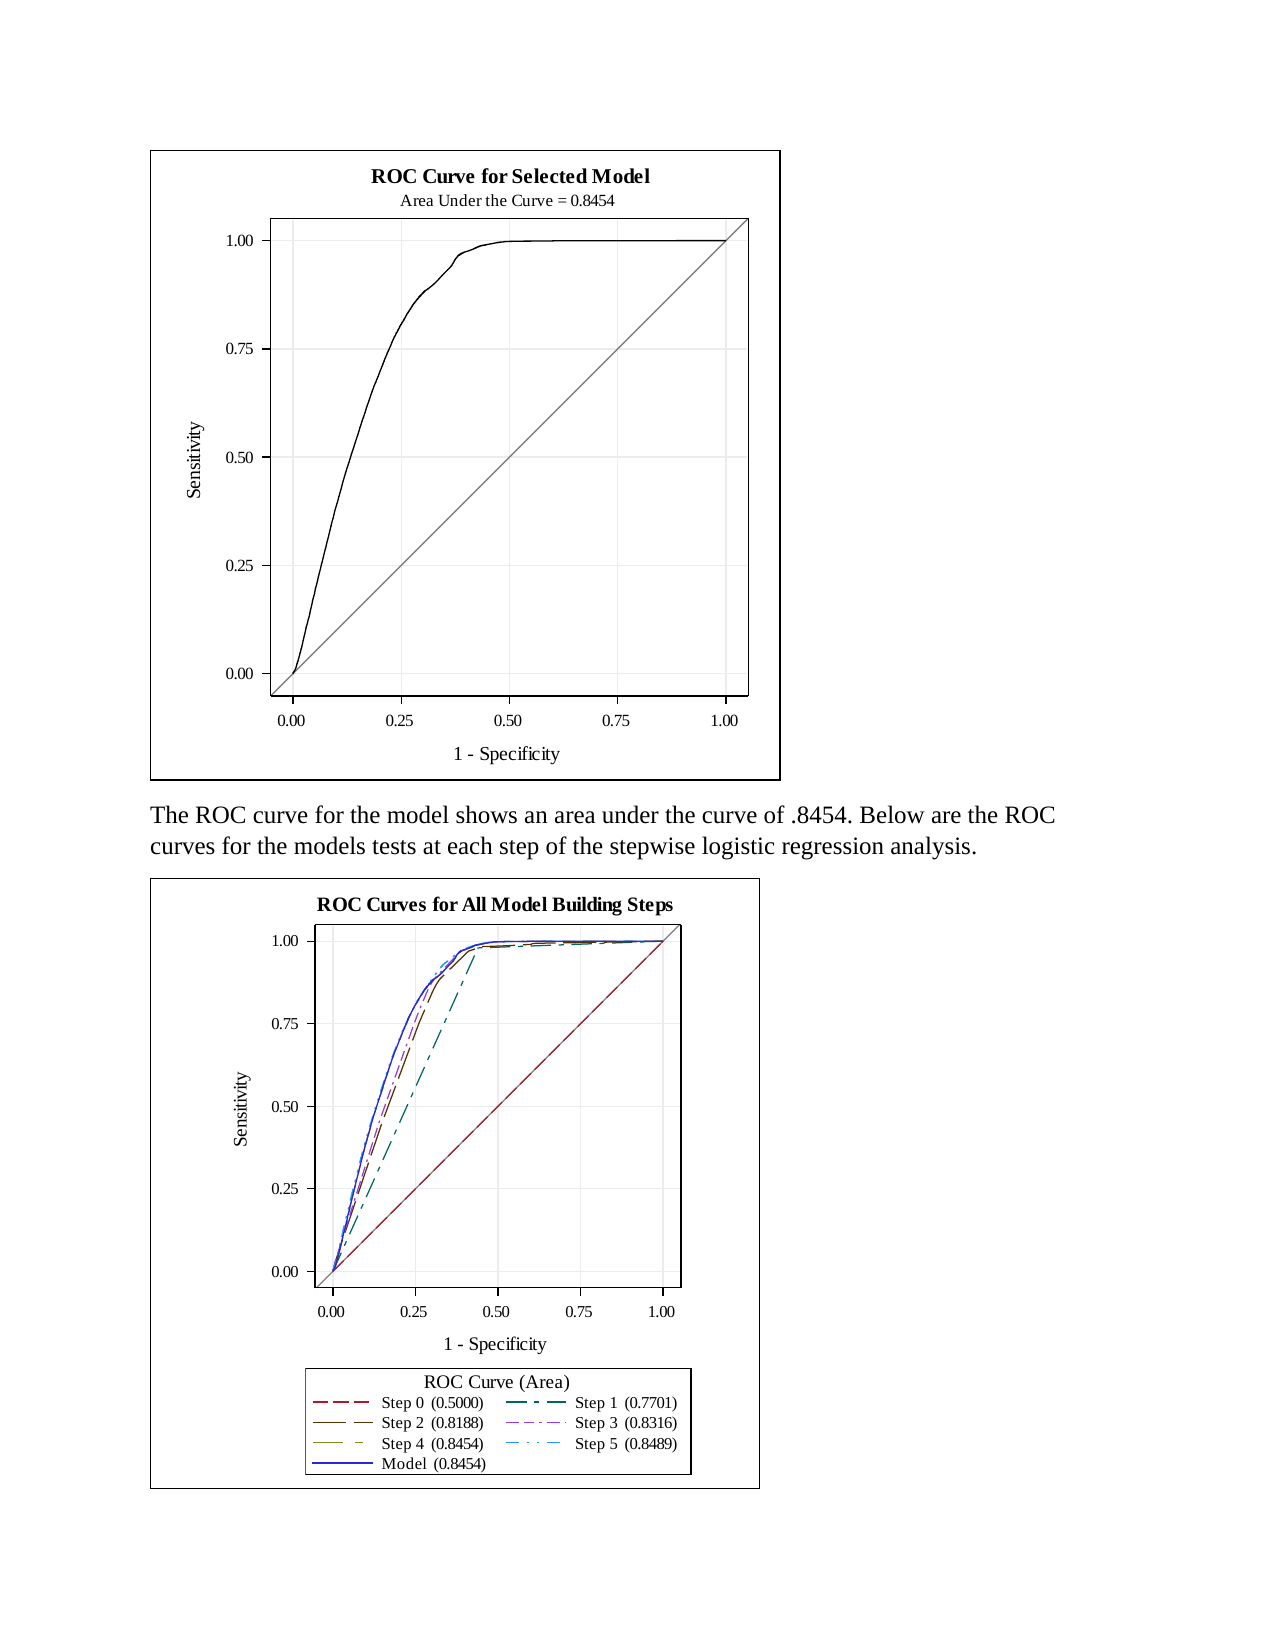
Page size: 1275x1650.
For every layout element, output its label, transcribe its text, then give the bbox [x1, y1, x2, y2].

text The ROC curve for the model shows an area under the curve of .8454. Below are the ROC curves for the models tests at each step of the stepwise logistic regression analysis. [150, 800, 1125, 860]
